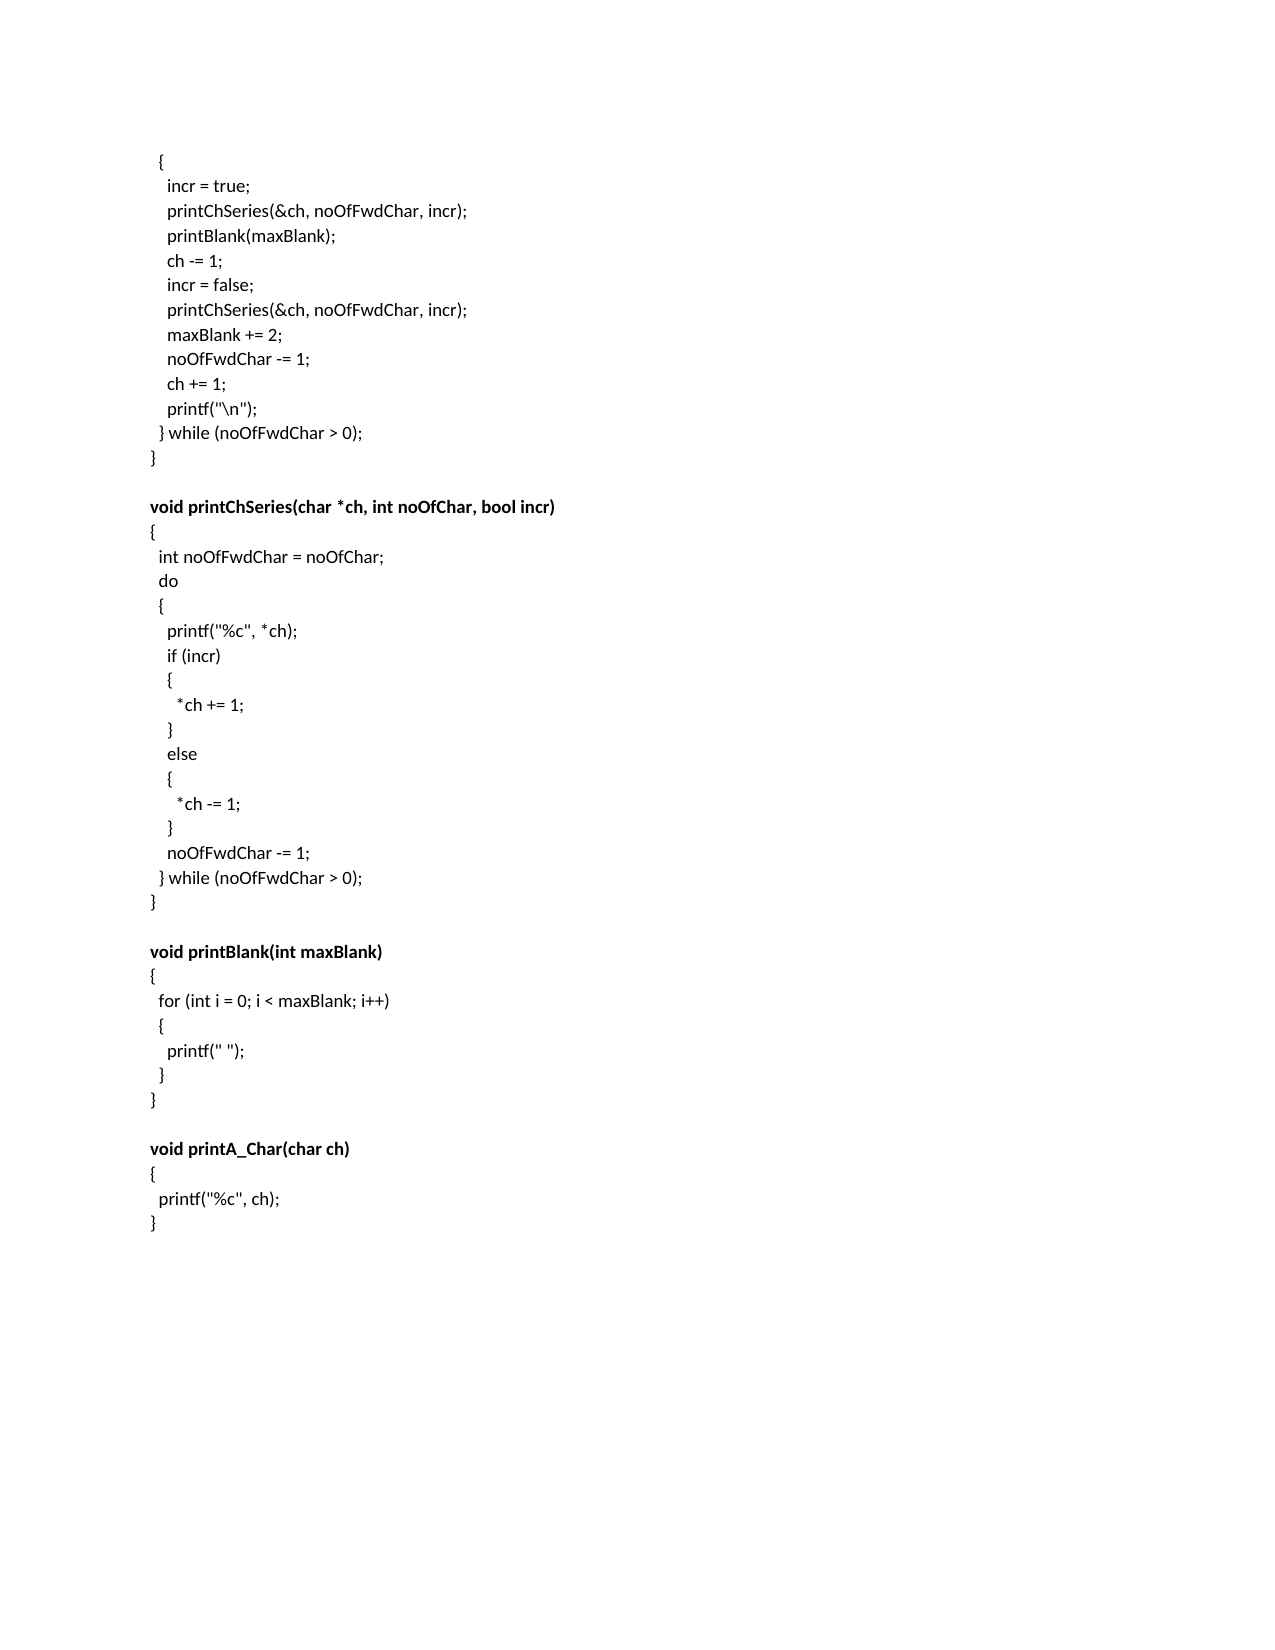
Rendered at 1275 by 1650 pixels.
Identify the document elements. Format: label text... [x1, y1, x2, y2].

text else [150, 742, 1125, 765]
text *ch -= 1; [150, 792, 1125, 815]
text if (incr) [150, 644, 1125, 667]
text { [150, 1162, 1125, 1185]
text maxBlank += 2; [150, 323, 1125, 346]
text printChSeries(&ch, noOfFwdChar, incr); [150, 298, 1125, 321]
text } [150, 446, 1125, 469]
text int noOfFwdChar = noOfChar; [150, 545, 1125, 568]
text { [150, 965, 1125, 988]
text } [150, 817, 1125, 839]
text printf("%c", *ch); [150, 619, 1125, 642]
text printf(" "); [150, 1039, 1125, 1062]
text } [150, 1063, 1125, 1086]
text *ch += 1; [150, 693, 1125, 716]
text printf("\n"); [150, 397, 1125, 420]
text } while (noOfFwdChar > 0); [150, 866, 1125, 889]
text } [150, 891, 1125, 913]
text ch -= 1; [150, 249, 1125, 272]
text incr = true; [150, 175, 1125, 198]
text } while (noOfFwdChar > 0); [150, 422, 1125, 444]
text } [150, 1212, 1125, 1234]
text { [150, 150, 1125, 173]
text void printA_Char(char ch) [150, 1137, 1125, 1160]
text void printChSeries(char *ch, int noOfChar, bool incr) [150, 496, 1125, 518]
text for (int i = 0; i < maxBlank; i++) [150, 989, 1125, 1012]
text } [150, 718, 1125, 741]
text do [150, 570, 1125, 593]
text { [150, 520, 1125, 543]
text { [150, 668, 1125, 691]
text void printBlank(int maxBlank) [150, 940, 1125, 963]
text { [150, 767, 1125, 790]
text noOfFwdChar -= 1; [150, 841, 1125, 864]
text incr = false; [150, 273, 1125, 296]
text printChSeries(&ch, noOfFwdChar, incr); [150, 199, 1125, 222]
text { [150, 594, 1125, 617]
text noOfFwdChar -= 1; [150, 347, 1125, 370]
text printBlank(maxBlank); [150, 224, 1125, 247]
text } [150, 1088, 1125, 1111]
text printf("%c", ch); [150, 1187, 1125, 1210]
text ch += 1; [150, 372, 1125, 395]
text { [150, 1014, 1125, 1037]
